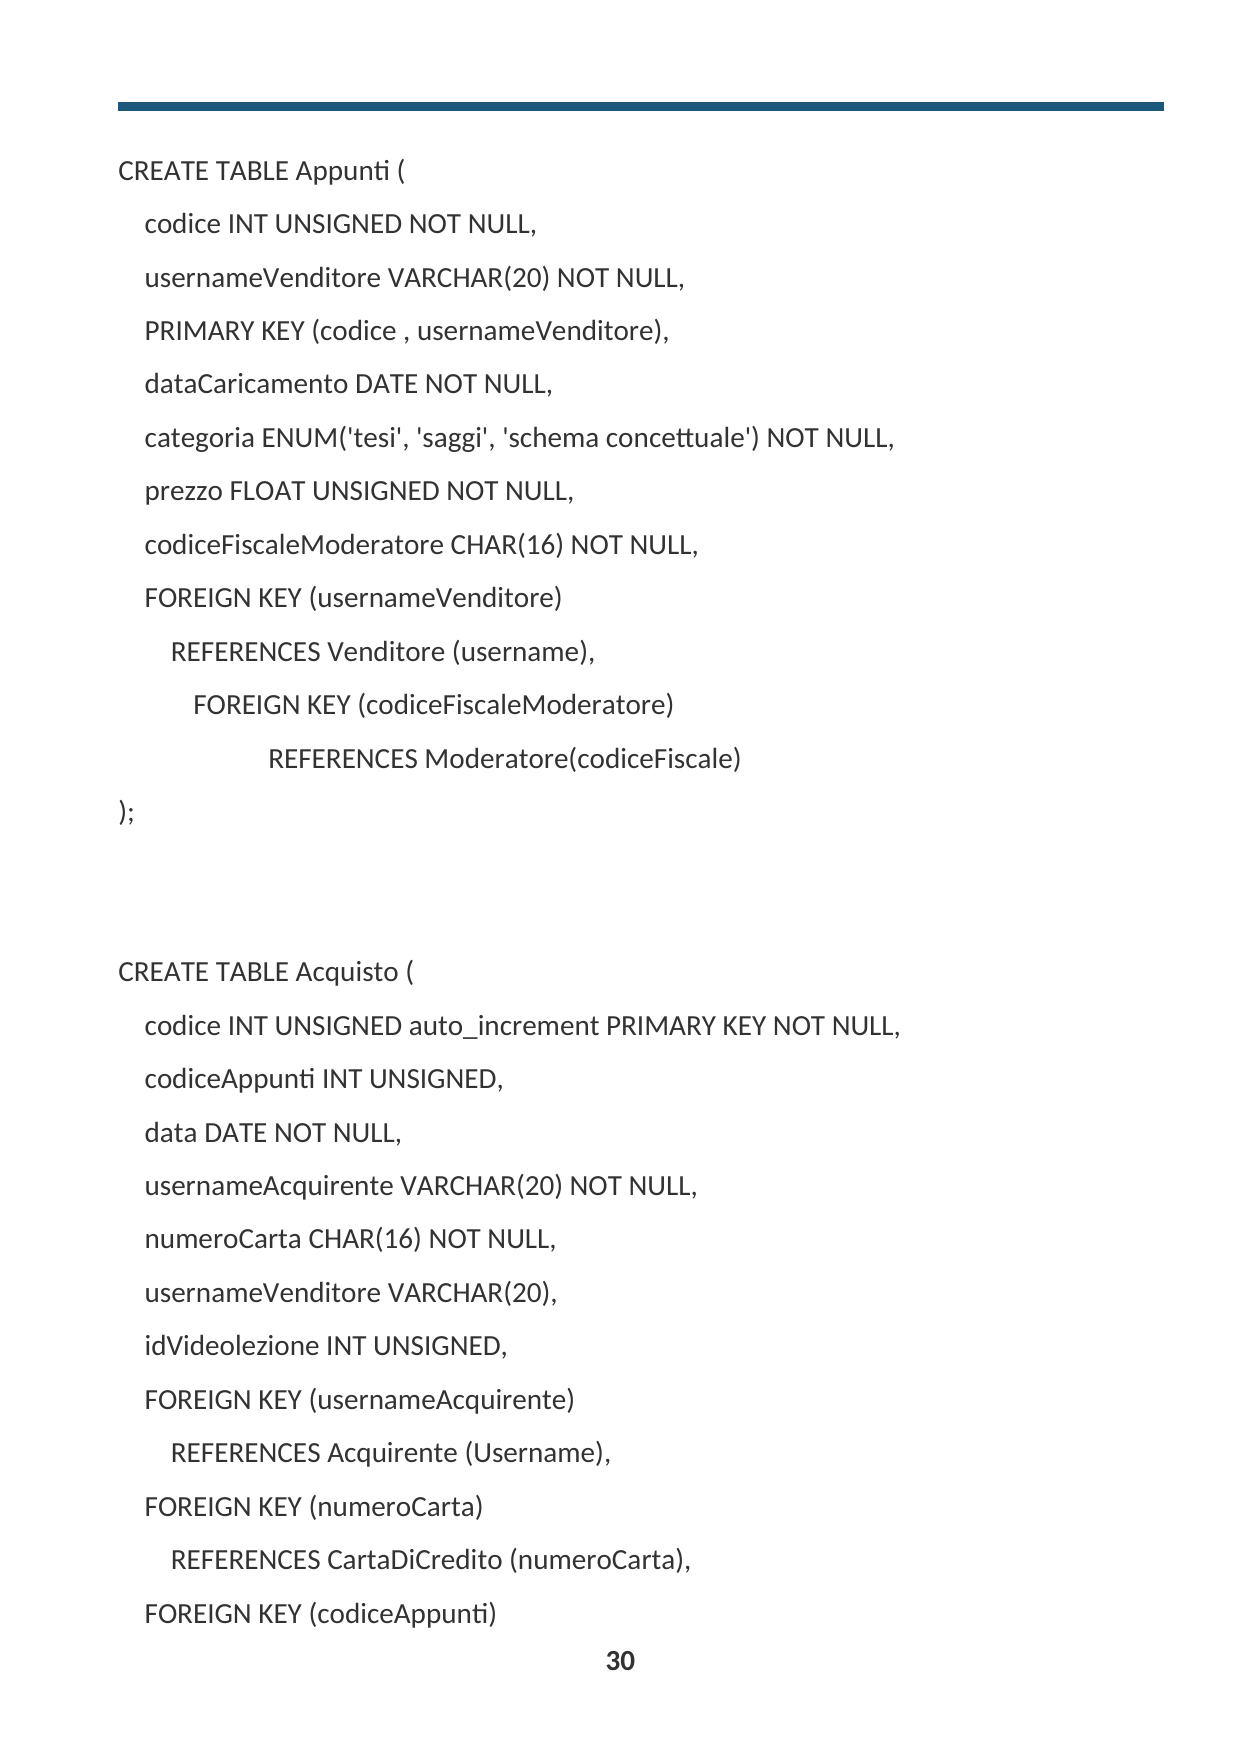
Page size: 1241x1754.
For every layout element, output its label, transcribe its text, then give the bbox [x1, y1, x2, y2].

text CREATE TABLE Appunti ( [118, 152, 1122, 187]
text numeroCarta CHAR(16) NOT NULL, [118, 1221, 1122, 1256]
text prezzo FLOAT UNSIGNED NOT NULL, [118, 472, 1122, 508]
text ); [118, 793, 1122, 829]
text idVideolezione INT UNSIGNED, [118, 1327, 1122, 1363]
text FOREIGN KEY (usernameVenditore) [118, 579, 1122, 615]
text codiceAppunti INT UNSIGNED, [118, 1060, 1122, 1096]
text usernameVenditore VARCHAR(20) NOT NULL, [118, 259, 1122, 294]
text FOREIGN KEY (numeroCarta) [118, 1488, 1122, 1523]
text FOREIGN KEY (codiceAppunti) [118, 1595, 1122, 1630]
text PRIMARY KEY (codice , usernameVenditore), [118, 312, 1122, 348]
text usernameVenditore VARCHAR(20), [118, 1274, 1122, 1310]
text REFERENCES CartaDiCredito (numeroCarta), [118, 1541, 1122, 1577]
text data DATE NOT NULL, [118, 1114, 1122, 1149]
text REFERENCES Venditore (username), [118, 633, 1122, 668]
text codice INT UNSIGNED auto_increment PRIMARY KEY NOT NULL, [118, 1007, 1122, 1042]
text usernameAcquirente VARCHAR(20) NOT NULL, [118, 1167, 1122, 1203]
text FOREIGN KEY (codiceFiscaleModeratore) [118, 686, 1122, 722]
text REFERENCES Moderatore(codiceFiscale) [118, 740, 1122, 775]
text REFERENCES Acquirente (Username), [118, 1434, 1122, 1470]
text dataCaricamento DATE NOT NULL, [118, 366, 1122, 401]
text FOREIGN KEY (usernameAcquirente) [118, 1381, 1122, 1417]
text categoria ENUM('tesi', 'saggi', 'schema concettuale') NOT NULL, [118, 419, 1122, 455]
text CREATE TABLE Acquisto ( [118, 953, 1122, 989]
text codice INT UNSIGNED NOT NULL, [118, 205, 1122, 241]
text codiceFiscaleModeratore CHAR(16) NOT NULL, [118, 526, 1122, 562]
